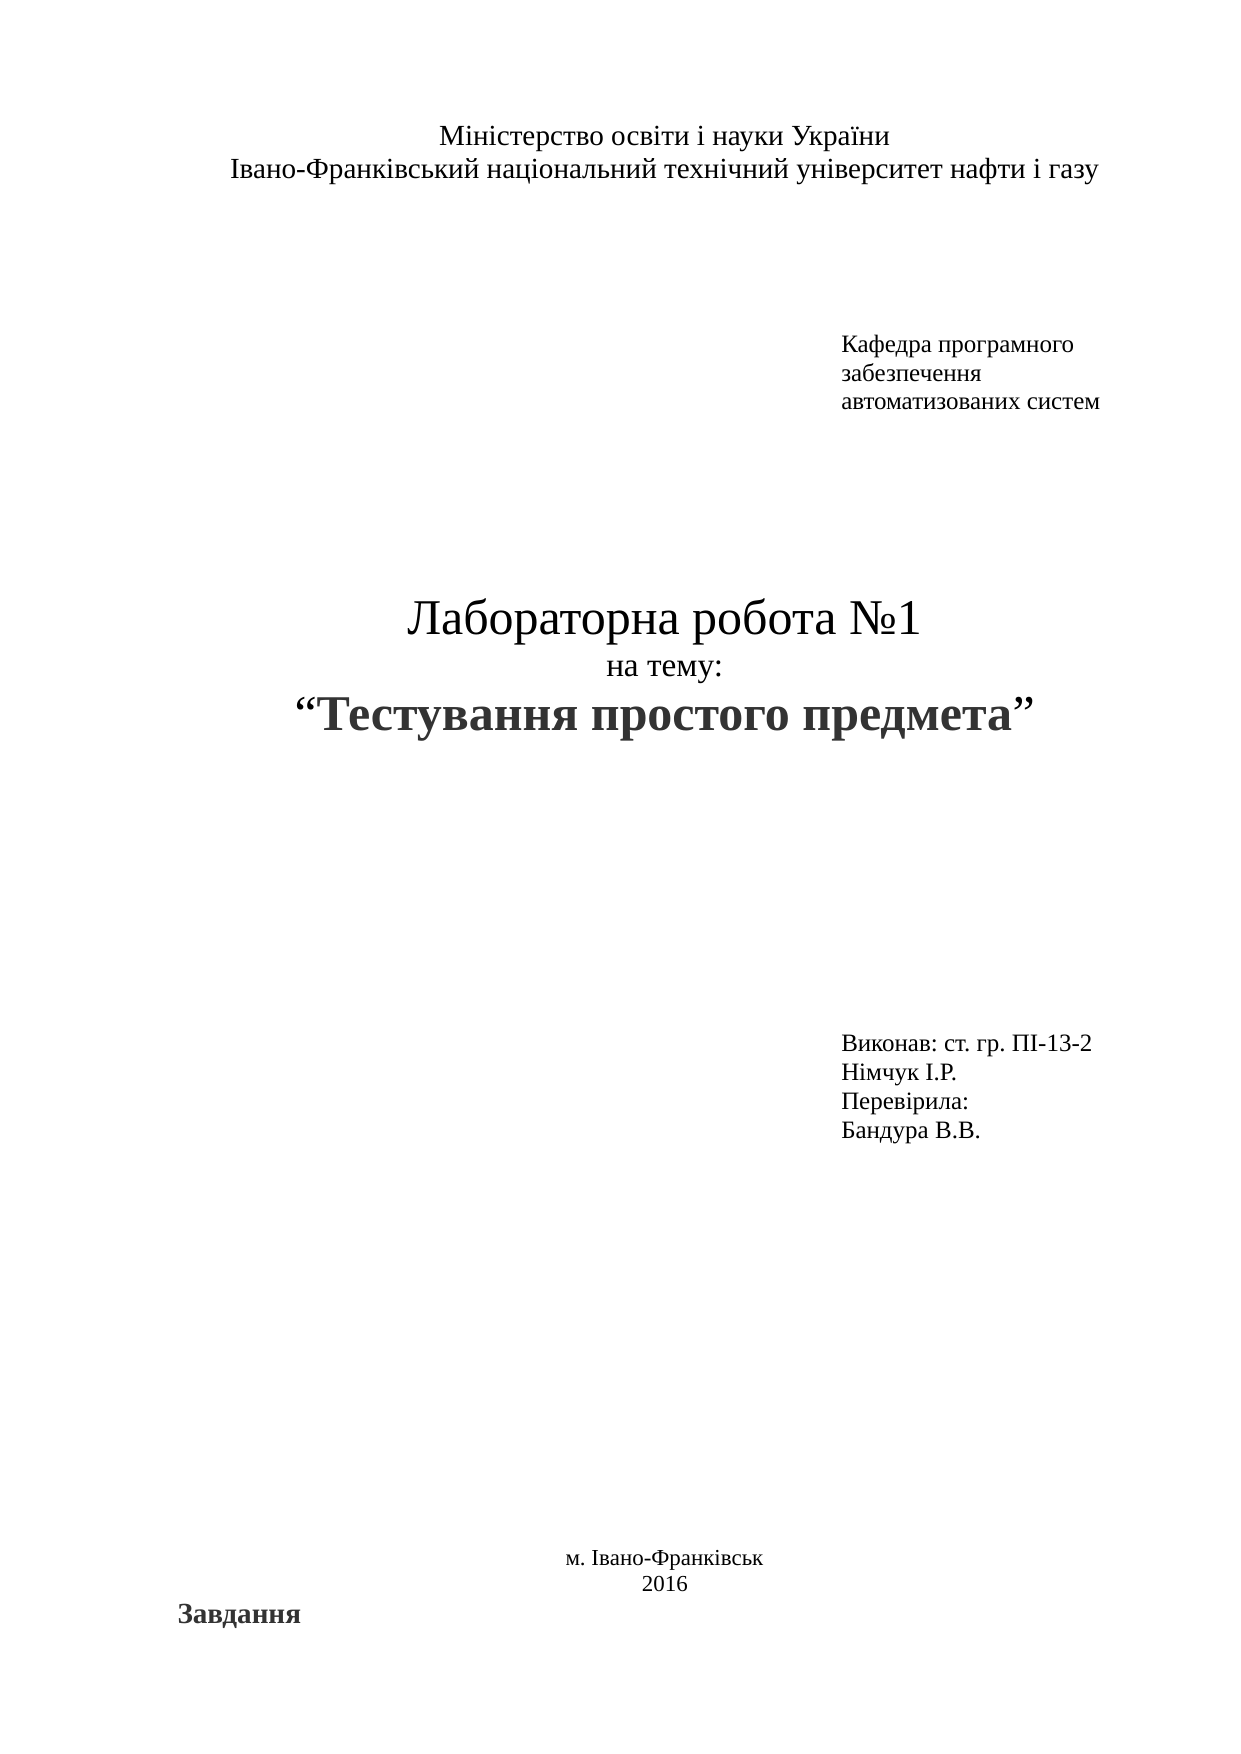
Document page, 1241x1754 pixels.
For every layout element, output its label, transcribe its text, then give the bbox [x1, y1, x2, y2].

text на тему: [177, 645, 1152, 683]
text 2016 [177, 1570, 1152, 1596]
text м. Івано-Франківськ [177, 1544, 1152, 1570]
text Кафедра програмного забезпечення автоматизованих систем [841, 185, 1152, 559]
text Німчук І.Р. [841, 1057, 1152, 1086]
text “Тестування простого предмета” [177, 683, 1152, 741]
text Перевірила: Бандура В.В. [841, 1086, 1152, 1143]
text Лабораторна робота №1 [177, 588, 1152, 645]
text Завдання [177, 1596, 1152, 1630]
text Міністерство освіти і науки України Івано-Франківський національний технічний університет нафти і газу [177, 118, 1152, 185]
text Виконав: ст. гр. ПІ-13-2 [841, 1028, 1152, 1057]
